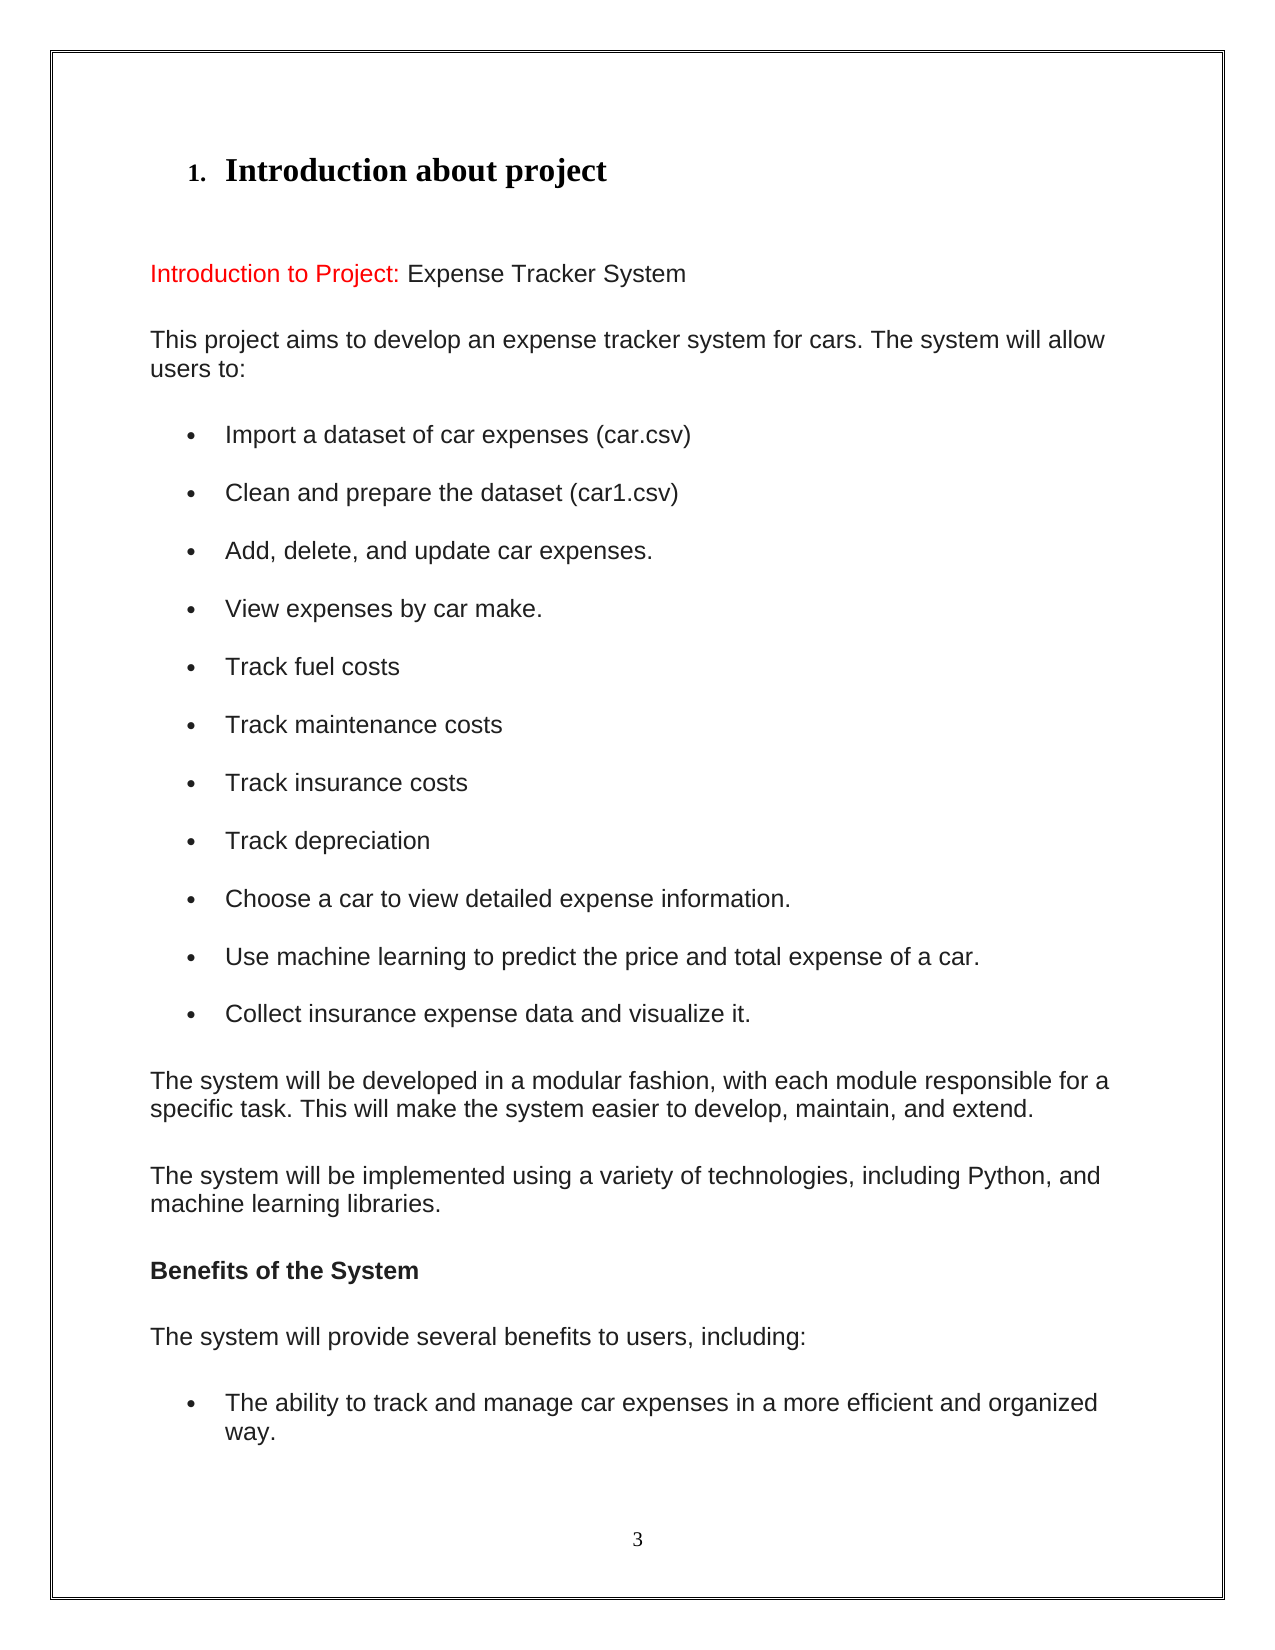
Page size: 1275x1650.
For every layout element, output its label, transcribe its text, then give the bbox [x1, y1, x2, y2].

list Track maintenance costs [187, 710, 1125, 738]
list Clean and prepare the dataset (car1.csv) [187, 478, 1125, 507]
list Track fuel costs [187, 652, 1125, 681]
list Introduction about project [187, 150, 1125, 188]
list Track insurance costs [187, 768, 1125, 796]
text This project aims to develop an expense tracker system for cars. The system will allow users to: [150, 325, 1125, 383]
list Choose a car to view detailed expense information. [187, 883, 1125, 912]
list Use machine learning to predict the price and total expense of a car. [187, 941, 1125, 970]
text The system will be implemented using a variety of technologies, including Python, and machine learning libraries. [150, 1161, 1125, 1218]
text Benefits of the System [150, 1256, 1125, 1284]
list Collect insurance expense data and visualize it. [187, 999, 1125, 1028]
list Import a dataset of car expenses (car.csv) [187, 420, 1125, 449]
text Introduction to Project: Expense Tracker System [150, 259, 1125, 288]
text The system will provide several benefits to users, including: [150, 1322, 1125, 1351]
list Add, delete, and update car expenses. [187, 536, 1125, 565]
list View expenses by car make. [187, 594, 1125, 623]
list Track depreciation [187, 826, 1125, 854]
text The system will be developed in a modular fashion, with each module responsible for a specific task. This will make the system easier to develop, maintain, and extend. [150, 1066, 1125, 1123]
list The ability to track and manage car expenses in a more efficient and organized way. [187, 1388, 1125, 1446]
